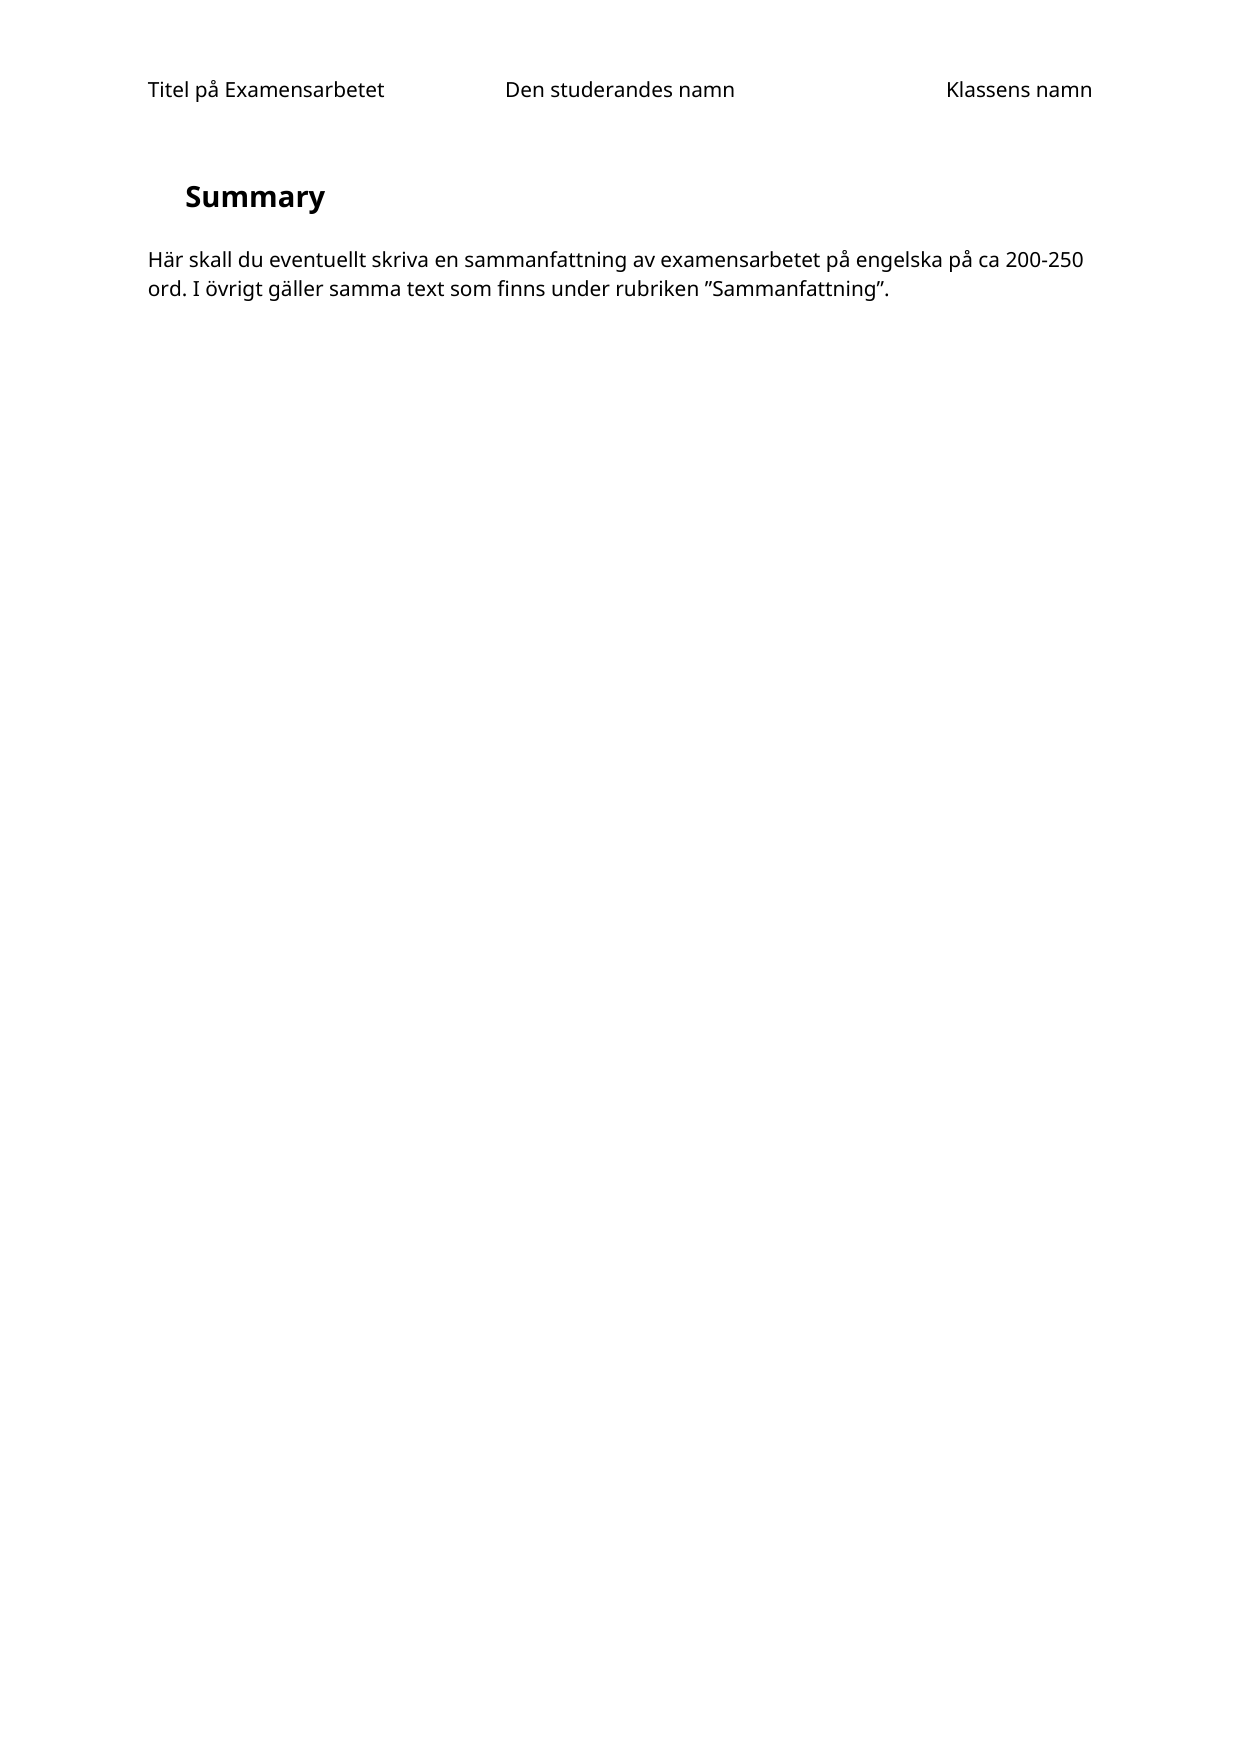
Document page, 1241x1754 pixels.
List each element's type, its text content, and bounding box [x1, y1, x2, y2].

subtitle Summary [185, 177, 898, 216]
text Här skall du eventuellt skriva en sammanfattning av examensarbetet på engelska på ca 200-250 ord. I övrigt gäller samma text som finns under rubriken ”Sammanfattning”. [148, 246, 1093, 302]
